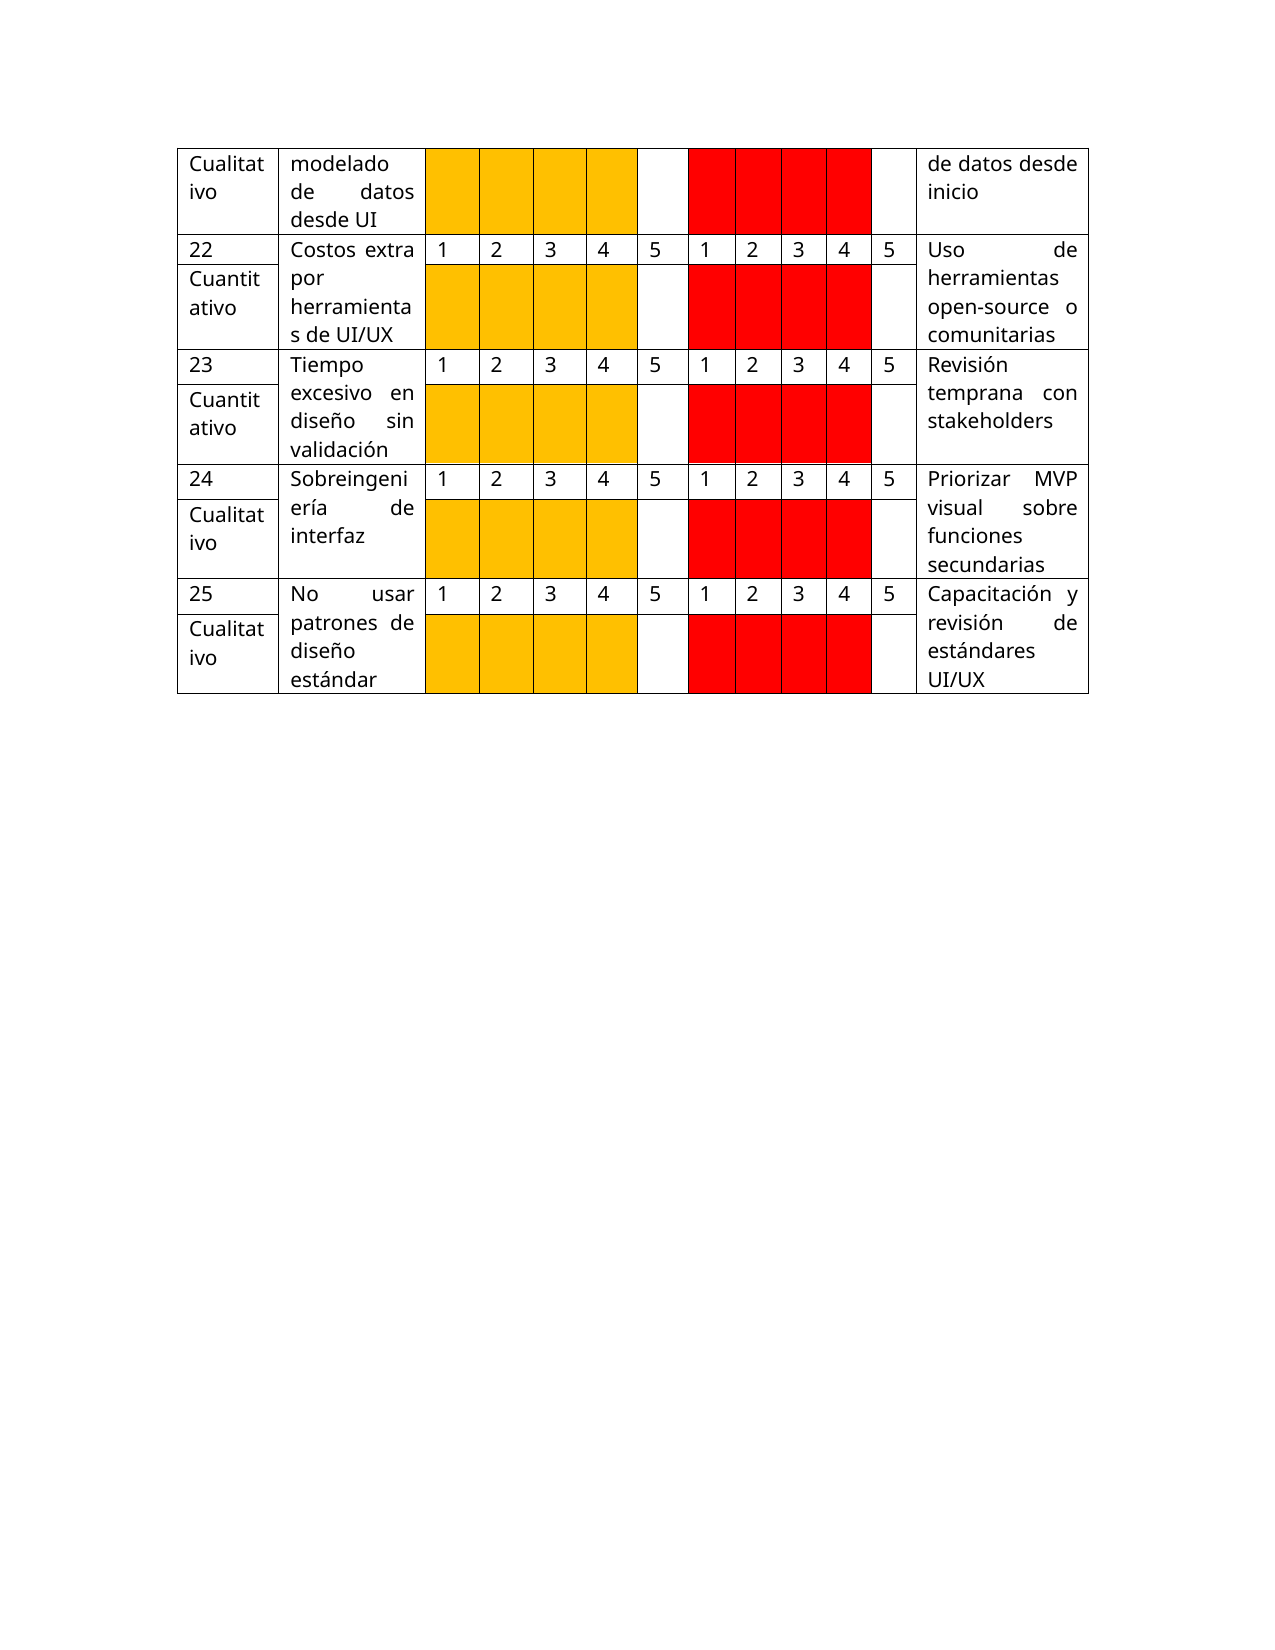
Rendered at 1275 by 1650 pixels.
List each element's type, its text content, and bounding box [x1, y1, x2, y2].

table_cell 1 [426, 579, 479, 613]
table_cell 2 [736, 579, 781, 613]
table_cell 1 [689, 235, 735, 263]
table_cell [426, 265, 479, 349]
table_cell 24 [178, 465, 278, 499]
table_cell [480, 615, 533, 693]
table_cell Uso de herramientas open-source o comunitarias [917, 235, 1088, 349]
table_cell 22 [178, 235, 278, 263]
table_cell 4 [587, 235, 637, 263]
table_cell 2 [736, 465, 781, 499]
table_cell [782, 615, 826, 693]
table_cell Priorizar MVP visual sobre funciones secundarias [917, 465, 1088, 578]
table_cell 2 [736, 350, 781, 384]
table_cell [782, 385, 826, 463]
table_cell [638, 149, 688, 234]
table_cell 1 [426, 235, 479, 263]
table_cell 2 [480, 350, 533, 384]
table_cell Cualitativo [178, 500, 278, 578]
table_cell [480, 149, 533, 234]
table_cell [827, 615, 871, 693]
table_cell [689, 385, 735, 463]
table_cell 3 [534, 235, 586, 263]
table_cell 2 [480, 579, 533, 613]
table_cell Cuantitativo [178, 265, 278, 349]
table_cell 5 [638, 465, 688, 499]
table_cell [689, 500, 735, 578]
table_cell [782, 500, 826, 578]
table_cell [638, 615, 688, 693]
table_cell 25 [178, 579, 278, 613]
table_cell [587, 385, 637, 463]
table_cell 23 [178, 350, 278, 384]
table_cell 4 [587, 350, 637, 384]
table_cell [827, 385, 871, 463]
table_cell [917, 149, 1088, 234]
table_cell 5 [638, 235, 688, 263]
table_cell 3 [782, 465, 826, 499]
table_cell 4 [587, 579, 637, 613]
table_cell [587, 149, 637, 234]
table_cell 1 [689, 579, 735, 613]
table_cell [534, 500, 586, 578]
table_cell 3 [534, 465, 586, 499]
table_cell 4 [587, 465, 637, 499]
table_cell 5 [872, 465, 916, 499]
table_cell 3 [782, 235, 826, 263]
table_cell [872, 265, 916, 349]
table_cell 5 [872, 235, 916, 263]
table_cell 3 [782, 579, 826, 613]
table_cell [638, 385, 688, 463]
table_cell 3 [534, 350, 586, 384]
table_cell 2 [480, 235, 533, 263]
table_cell [736, 615, 781, 693]
table_cell Cualitativo [178, 149, 278, 234]
table_cell 2 [480, 465, 533, 499]
table_cell [689, 615, 735, 693]
table_cell [534, 615, 586, 693]
table_cell [827, 265, 871, 349]
table_cell 3 [782, 350, 826, 384]
table_cell [736, 149, 781, 234]
table_cell 3 [534, 579, 586, 613]
table_cell Sobreingeniería de interfaz [279, 465, 425, 578]
table_cell [426, 500, 479, 578]
table_cell [587, 265, 637, 349]
table_cell [872, 615, 916, 693]
table_cell 1 [689, 465, 735, 499]
table_cell [782, 265, 826, 349]
table_cell [587, 500, 637, 578]
table_cell [782, 149, 826, 234]
table_cell Costos extra por herramientas de UI/UX [279, 235, 425, 349]
table_cell 5 [638, 579, 688, 613]
table_cell [736, 500, 781, 578]
table_cell [426, 615, 479, 693]
table_cell 5 [872, 579, 916, 613]
table_cell Capacitación y revisión de estándares UI/UX [917, 579, 1088, 693]
table_cell [534, 149, 586, 234]
table_cell [480, 265, 533, 349]
table_cell 1 [426, 465, 479, 499]
table_cell Cualitativo [178, 615, 278, 693]
table_cell [689, 265, 735, 349]
table_cell [480, 385, 533, 463]
table_cell [872, 385, 916, 463]
table_cell [426, 149, 479, 234]
table_cell [534, 265, 586, 349]
table_cell [480, 500, 533, 578]
table_cell 4 [827, 465, 871, 499]
table_cell 2 [736, 235, 781, 263]
table_cell [872, 500, 916, 578]
table_cell [736, 385, 781, 463]
table_cell 4 [827, 235, 871, 263]
table_cell [638, 265, 688, 349]
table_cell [279, 149, 425, 234]
table_cell [534, 385, 586, 463]
table_cell [827, 500, 871, 578]
table_cell 1 [426, 350, 479, 384]
table_cell No usar patrones de diseño estándar [279, 579, 425, 693]
table_cell 4 [827, 350, 871, 384]
table_cell [426, 385, 479, 463]
table_cell Revisión temprana con stakeholders [917, 350, 1088, 463]
table_cell [736, 265, 781, 349]
table_cell [587, 615, 637, 693]
table_cell [827, 149, 871, 234]
table_cell Tiempo excesivo en diseño sin validación [279, 350, 425, 463]
table_cell 1 [689, 350, 735, 384]
table_cell [872, 149, 916, 234]
table_cell [638, 500, 688, 578]
table_cell 5 [638, 350, 688, 384]
table_cell [689, 149, 735, 234]
table_cell 5 [872, 350, 916, 384]
table_cell 4 [827, 579, 871, 613]
table_cell Cuantitativo [178, 385, 278, 463]
